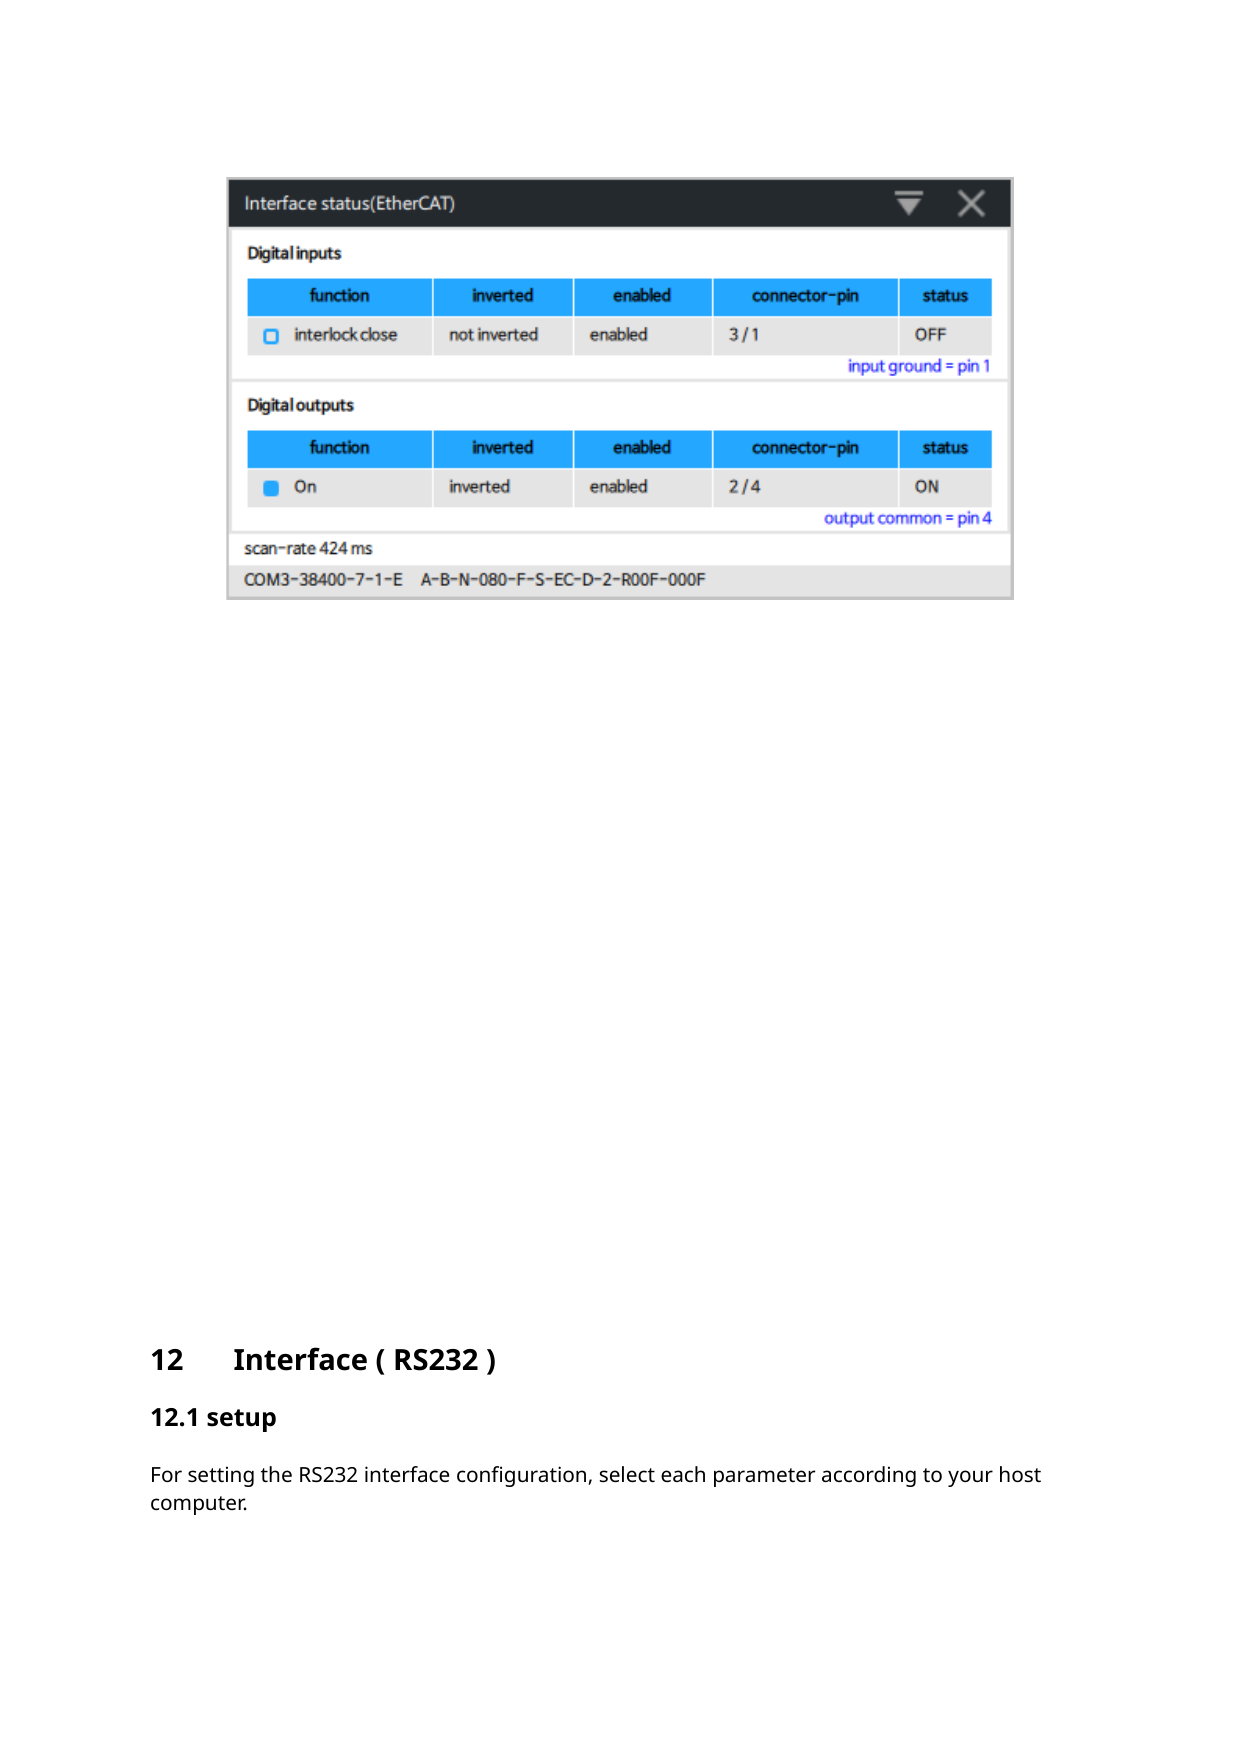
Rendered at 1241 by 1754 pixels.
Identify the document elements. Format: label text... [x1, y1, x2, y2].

picture [226, 177, 1014, 600]
text 12.1 setup [150, 1400, 1090, 1434]
text For setting the RS232 interface configuration, select each parameter according to your host computer. [150, 1460, 1090, 1517]
text 12 Interface ( RS232 ) [150, 1339, 1090, 1379]
